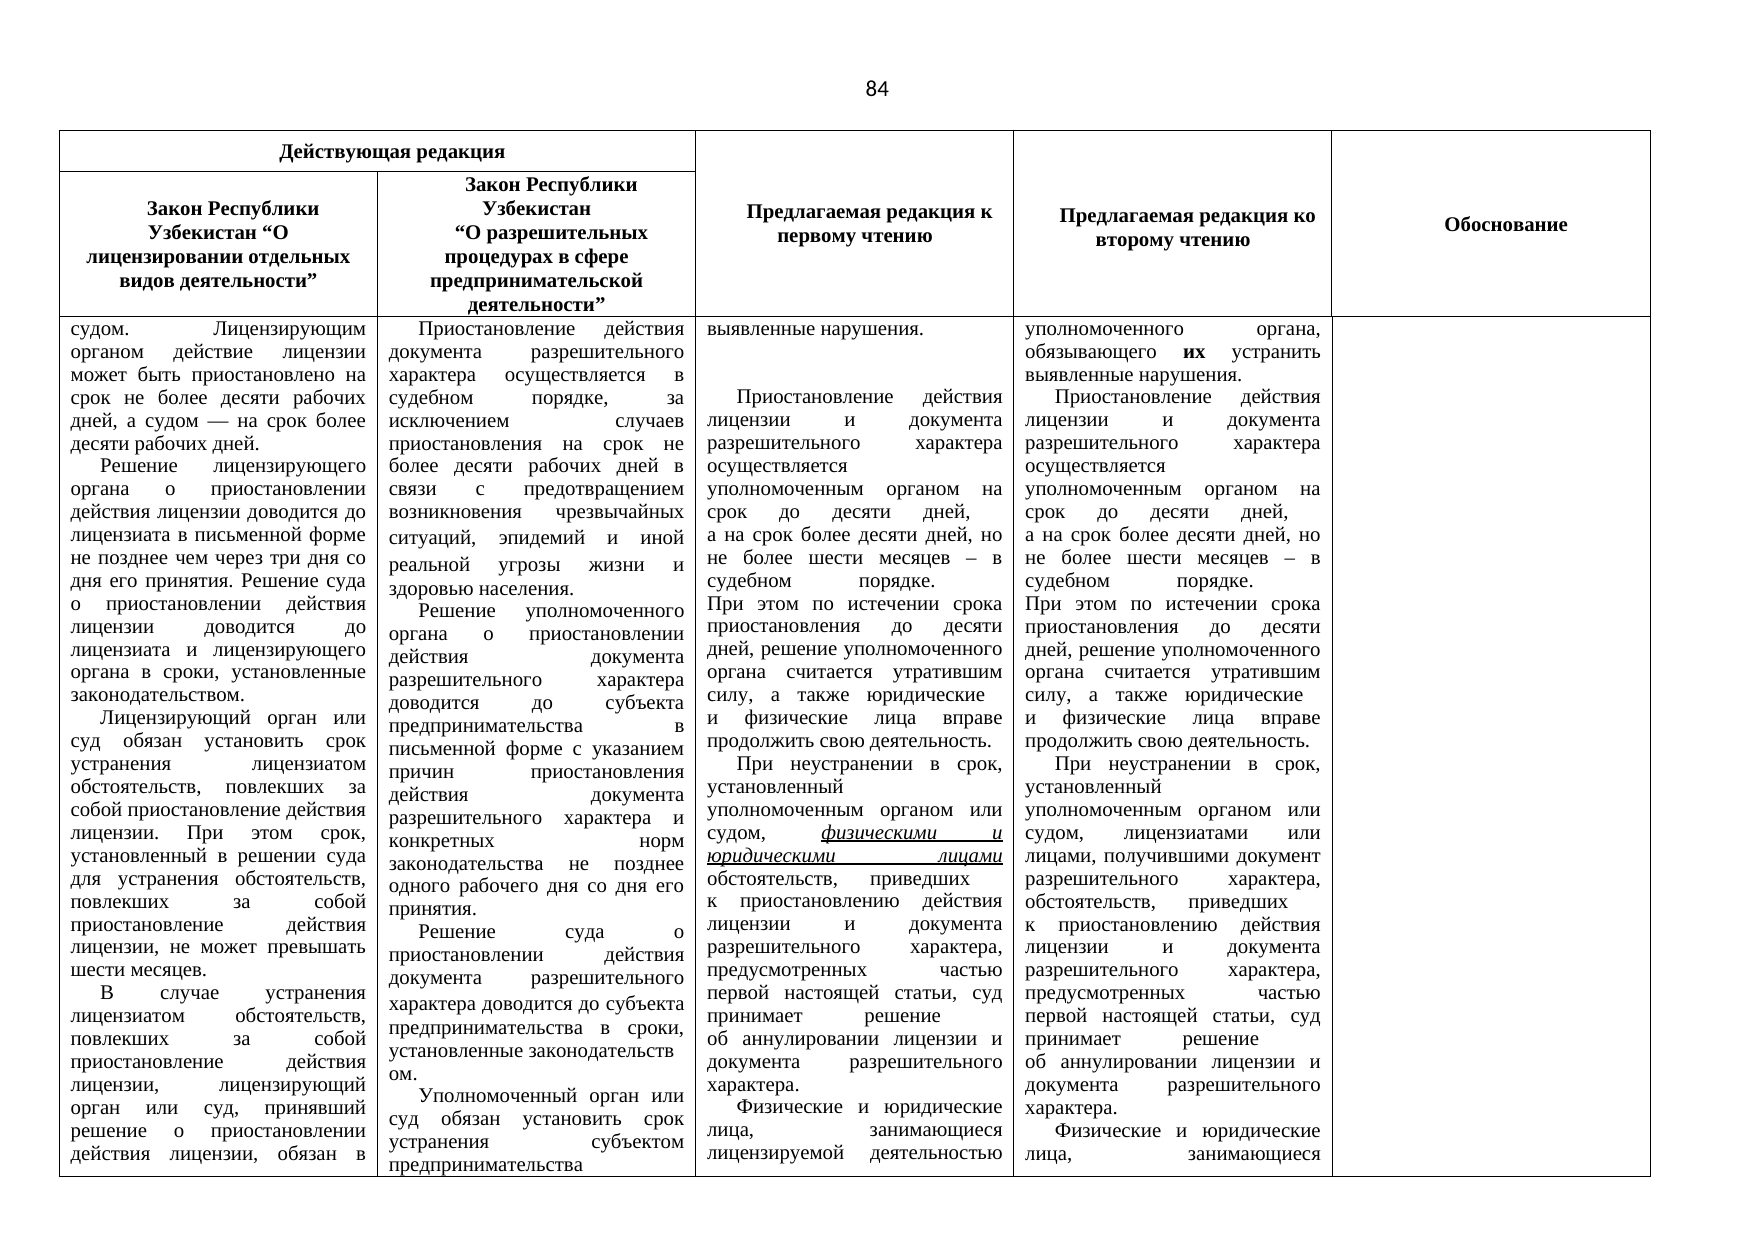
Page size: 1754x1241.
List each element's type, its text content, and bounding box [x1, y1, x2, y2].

table_cell [1333, 317, 1650, 1176]
table_cell Закон Республики Узбекистан “О разрешительных процедурах в сфере предпринимательской деятельности” [378, 172, 695, 316]
table_cell Закон Республики Узбекистан “О лицензировании отдельных видов деятельности” [60, 172, 377, 316]
table_header Обоснование [1332, 131, 1650, 316]
table_header Предлагаемая редакция к первому чтению [696, 131, 1013, 316]
table_header Предлагаемая редакция ко второму чтению [1014, 131, 1331, 316]
table_header Действующая редакция [60, 131, 695, 171]
